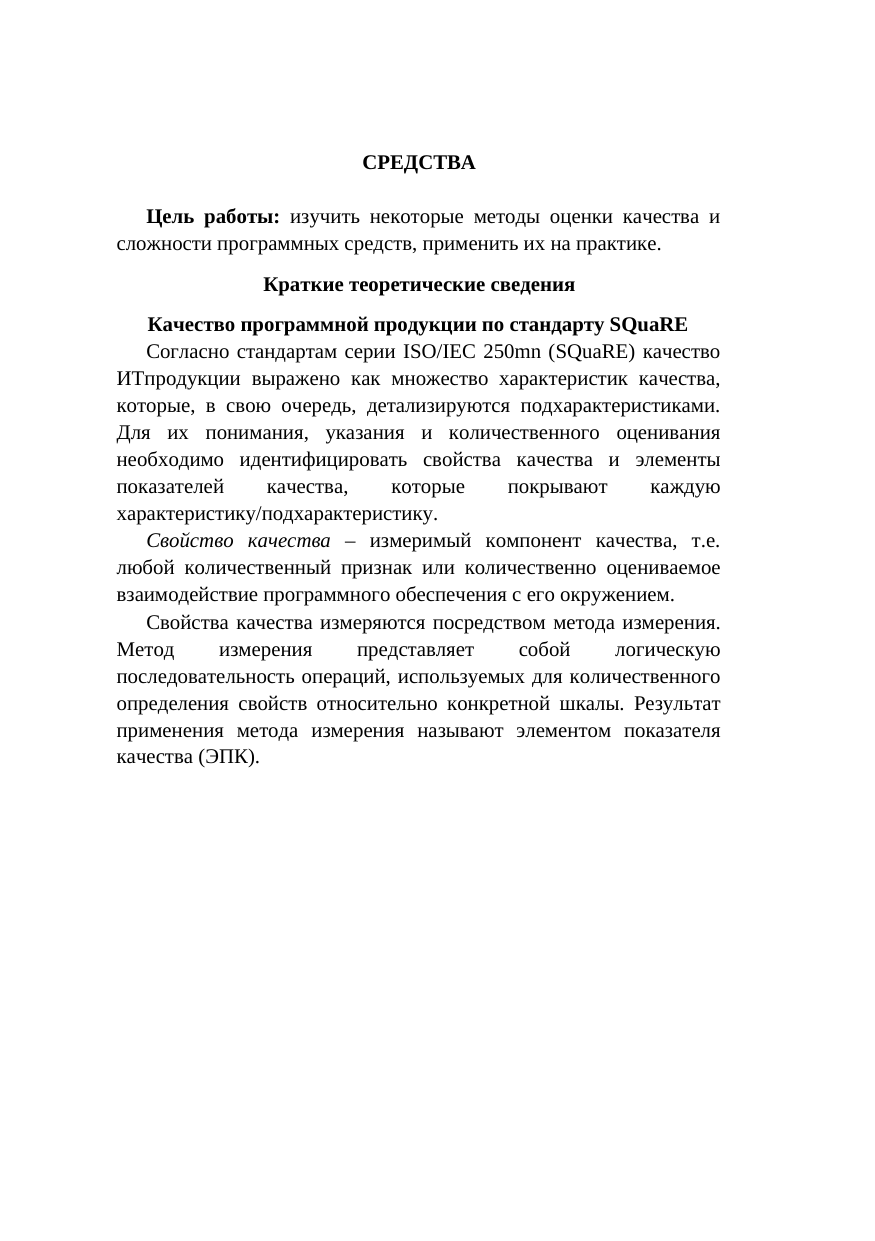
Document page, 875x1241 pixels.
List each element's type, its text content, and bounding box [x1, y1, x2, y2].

text Согласно стандартам серии ISO/IEC 250mn (SQuaRE) качество ИТпродукции выражено как множество характеристик качества, которые, в свою очередь, детализируются подхарактеристиками. Для их понимания, указания и количественного оценивания необходимо идентифицировать свойства качества и элементы показателей качества, которые покрывают каждую характеристику/подхарактеристику. [116, 339, 721, 524]
subtitle Краткие теоретические сведения [118, 272, 720, 296]
text Качество программной продукции по стандарту SQuaRE [147, 312, 721, 336]
text Свойства качества измеряются посредством метода измерения. Метод измерения представляет собой логическую последовательность операций, используемых для количественного определения свойств относительно конкретной шкалы. Результат применения метода измерения называют элементом показателя качества (ЭПК). [116, 610, 721, 768]
text Цель работы: изучить некоторые методы оценки качества и сложности программных средств, применить их на практике. [116, 203, 721, 254]
subtitle СРЕДСТВА [118, 150, 720, 174]
text Свойство качества – измеримый компонент качества, т.е. любой количественный признак или количественно оцениваемое взаимодействие программного обеспечения с его окружением. [116, 528, 721, 606]
